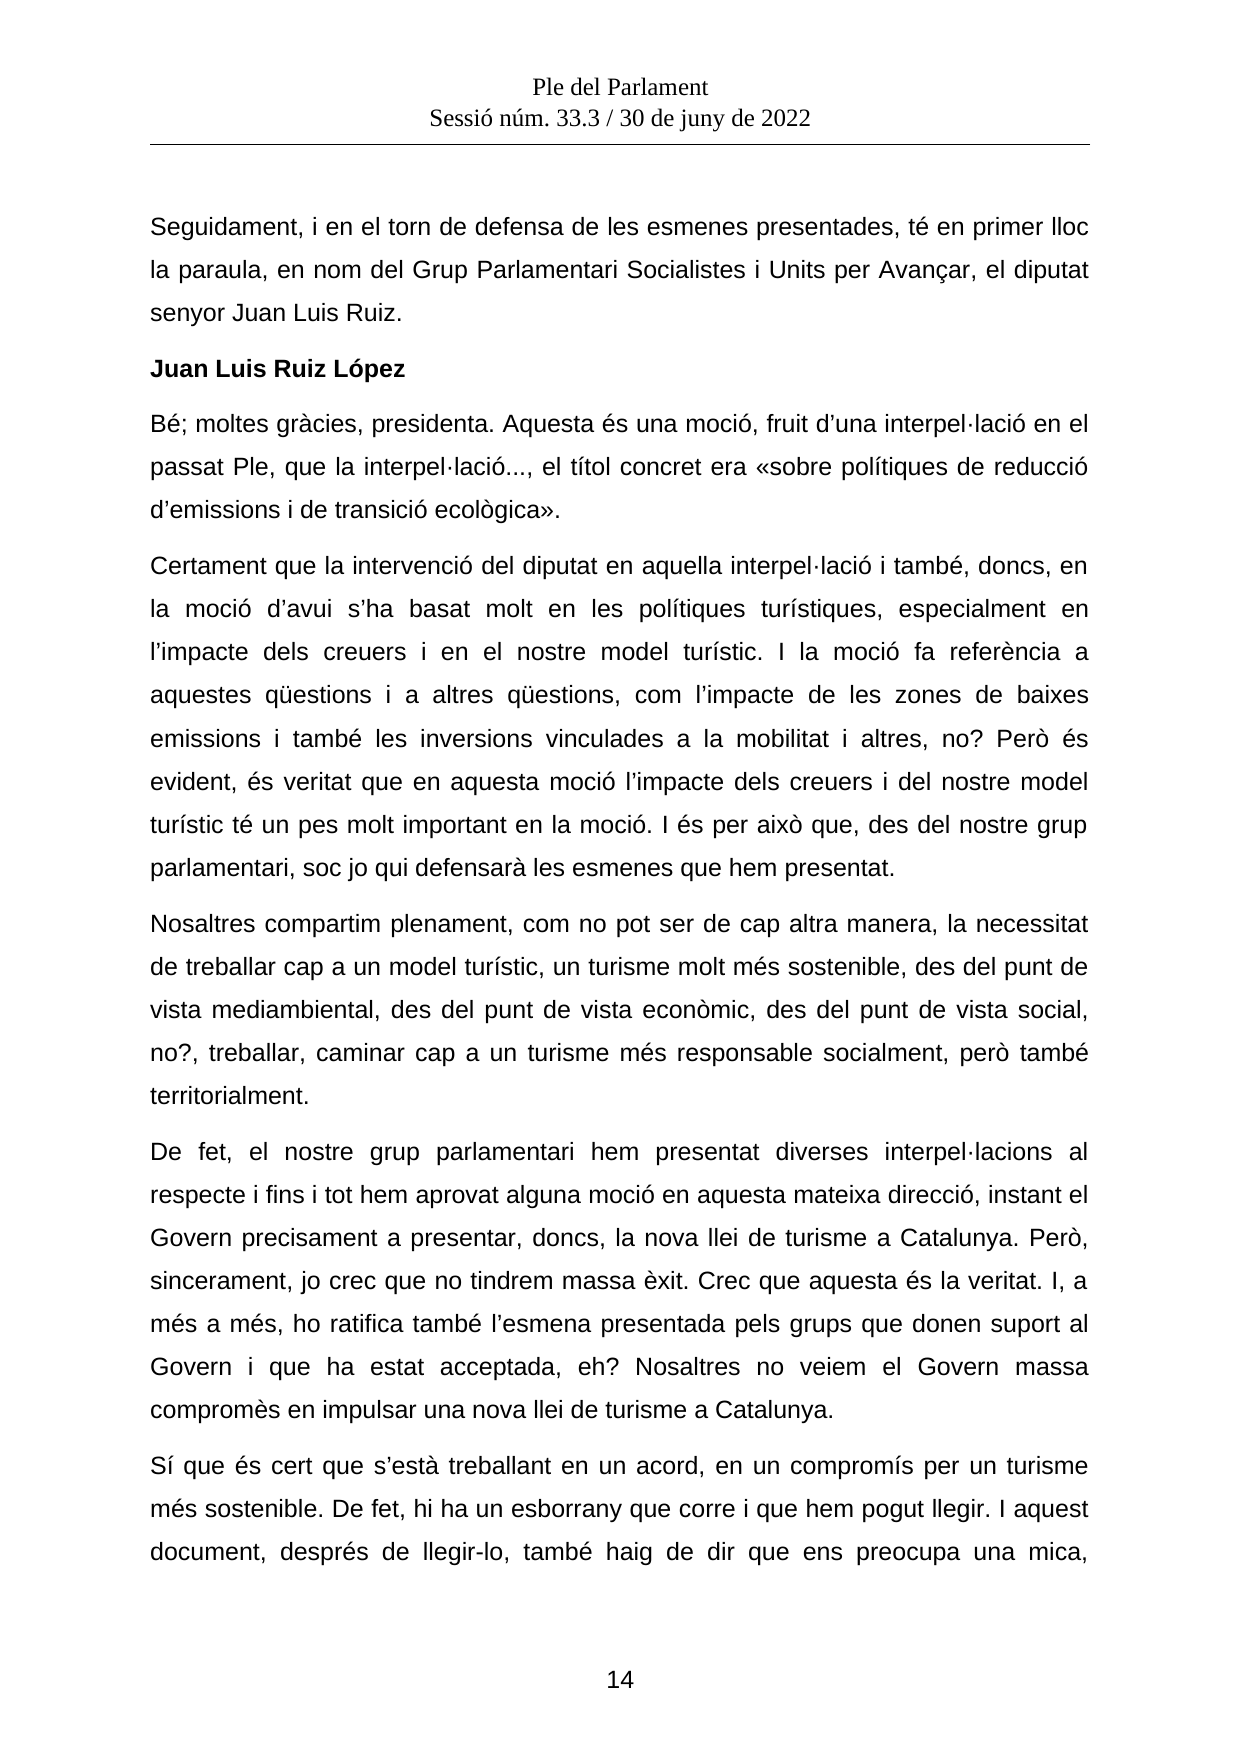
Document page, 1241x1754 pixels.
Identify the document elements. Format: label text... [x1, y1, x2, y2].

text Seguidament, i en el torn de defensa de les esmenes presentades, té en primer lloc la paraula, en nom del Grup Parlamentari Socialistes i Units per Avançar, el diputat senyor Juan Luis Ruiz. [150, 212, 1090, 327]
text Juan Luis Ruiz López [150, 354, 1090, 382]
text Nosaltres compartim plenament, com no pot ser de cap altra manera, la necessitat de treballar cap a un model turístic, un turisme molt més sostenible, des del punt de vista mediambiental, des del punt de vista econòmic, des del punt de vista social, no?, treballar, caminar cap a un turisme més responsable socialment, però també territorialment. [150, 909, 1090, 1110]
text De fet, el nostre grup parlamentari hem presentat diverses interpel·lacions al respecte i fins i tot hem aprovat alguna moció en aquesta mateixa direcció, instant el Govern precisament a presentar, doncs, la nova llei de turisme a Catalunya. Però, sincerament, jo crec que no tindrem massa èxit. Crec que aquesta és la veritat. I, a més a més, ho ratifica també l’esmena presentada pels grups que donen suport al Govern i que ha estat acceptada, eh? Nosaltres no veiem el Govern massa compromès en impulsar una nova llei de turisme a Catalunya. [150, 1137, 1090, 1424]
text Bé; moltes gràcies, presidenta. Aquesta és una moció, fruit d’una interpel·lació en el passat Ple, que la interpel·lació..., el títol concret era «sobre polítiques de reducció d’emissions i de transició ecològica». [150, 409, 1090, 524]
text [150, 1451, 1090, 1566]
text Certament que la intervenció del diputat en aquella interpel·lació i també, doncs, en la moció d’avui s’ha basat molt en les polítiques turístiques, especialment en l’impacte dels creuers i en el nostre model turístic. I la moció fa referència a aquestes qüestions i a altres qüestions, com l’impacte de les zones de baixes emissions i també les inversions vinculades a la mobilitat i altres, no? Però és evident, és veritat que en aquesta moció l’impacte dels creuers i del nostre model turístic té un pes molt important en la moció. I és per això que, des del nostre grup parlamentari, soc jo qui defensarà les esmenes que hem presentat. [150, 551, 1090, 882]
